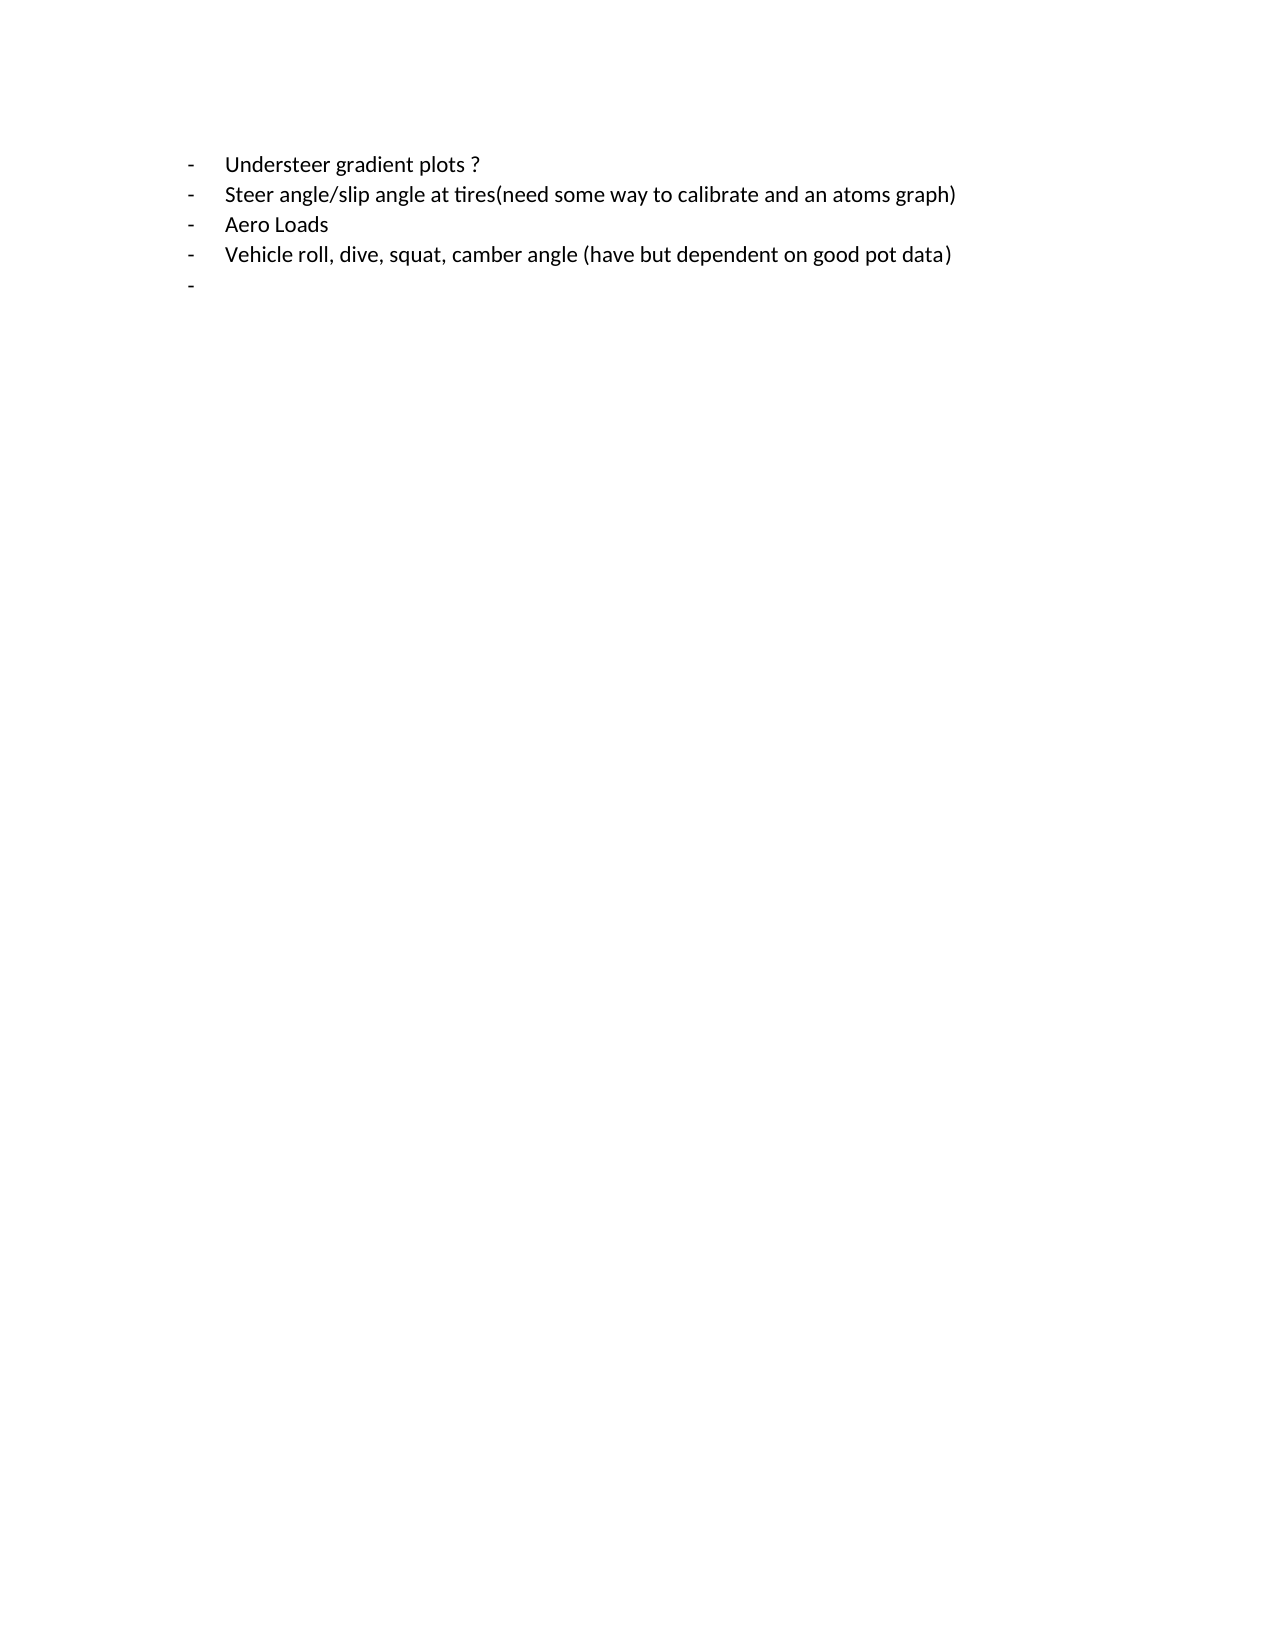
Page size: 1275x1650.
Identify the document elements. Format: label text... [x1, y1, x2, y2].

list Aero Loads [187, 210, 1125, 238]
list Understeer gradient plots ? [187, 150, 1125, 178]
list Steer angle/slip angle at tires(need some way to calibrate and an atoms graph) [187, 180, 1125, 208]
list Vehicle roll, dive, squat, camber angle (have but dependent on good pot data) [187, 241, 1125, 269]
